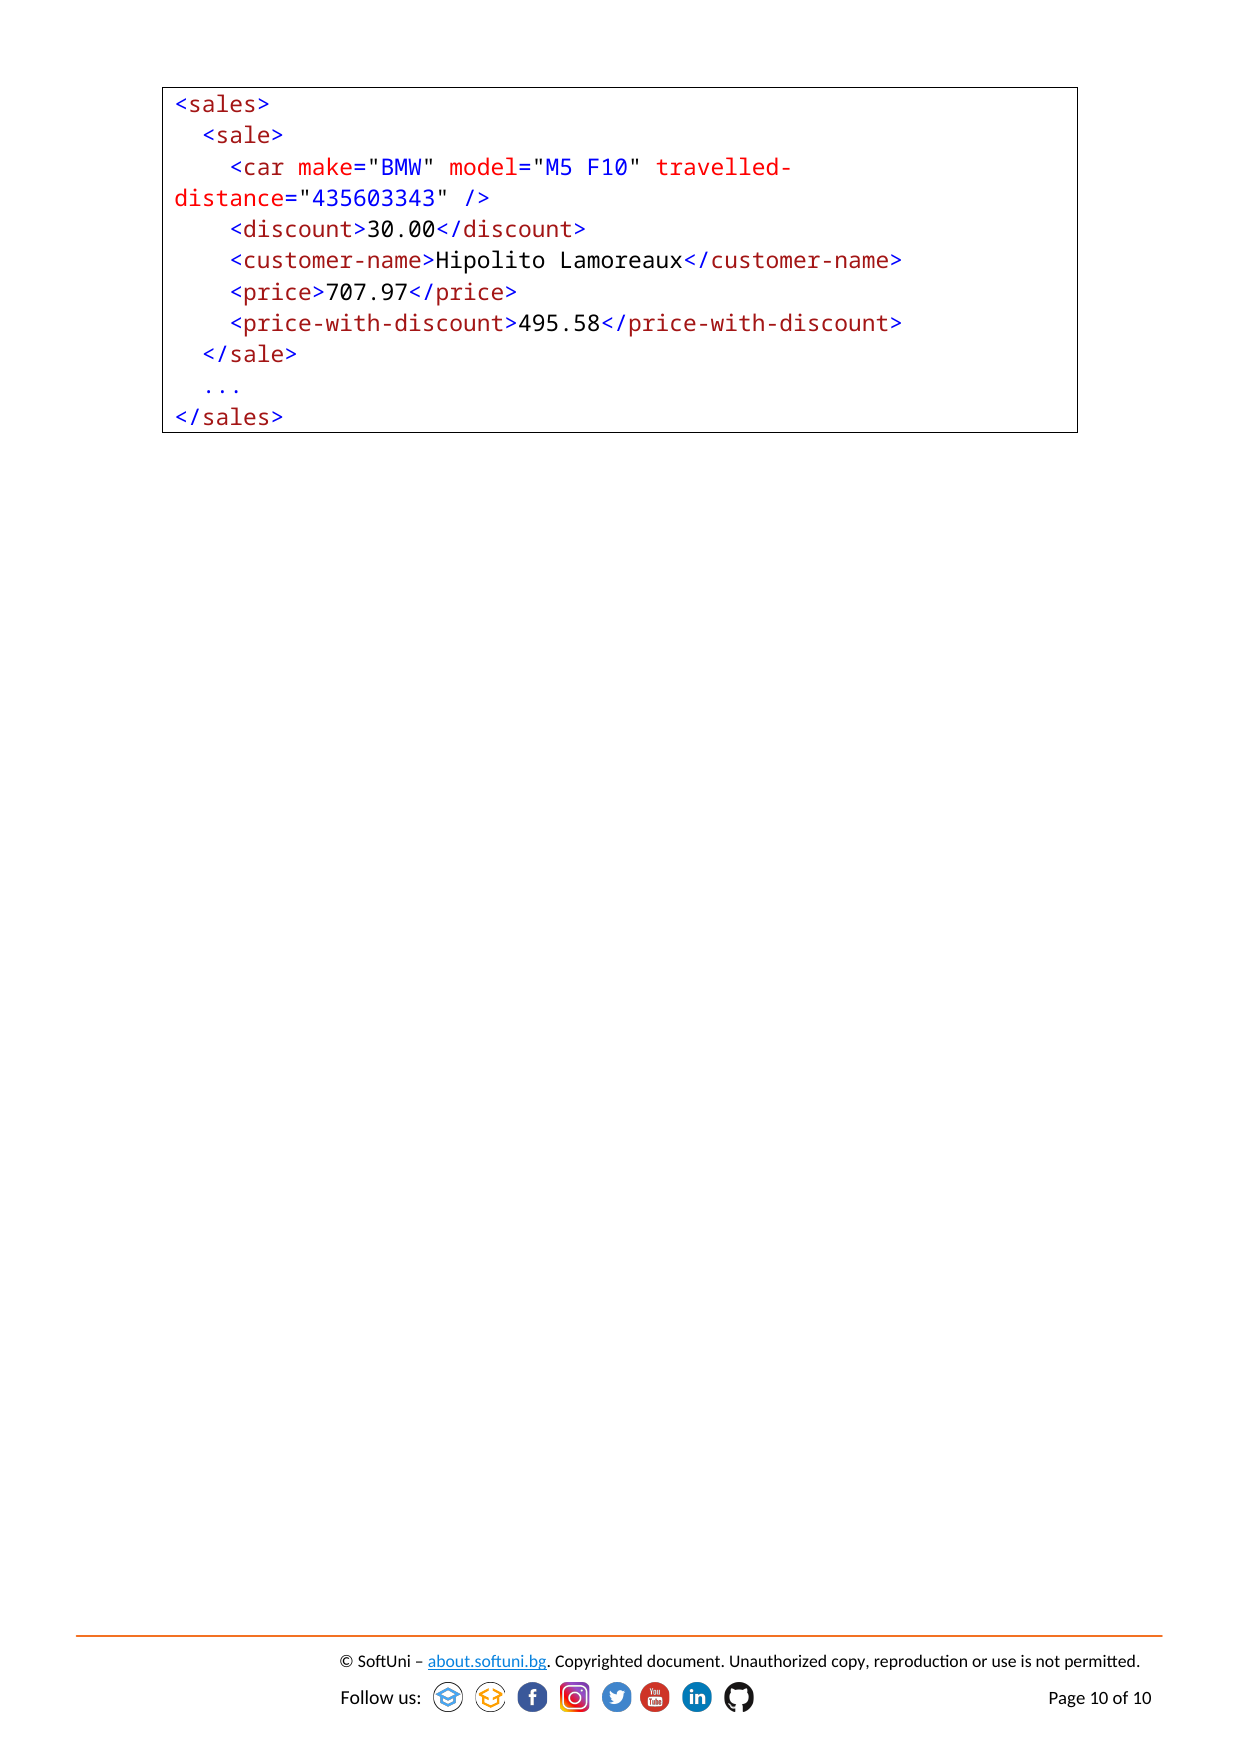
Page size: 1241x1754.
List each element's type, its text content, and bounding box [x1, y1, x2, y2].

picture [703, 1703, 712, 1712]
picture [517, 1682, 548, 1712]
picture [724, 1682, 754, 1712]
picture [682, 1703, 691, 1712]
picture [602, 1682, 632, 1712]
picture [433, 1682, 463, 1712]
picture [475, 1682, 505, 1712]
picture [696, 1694, 705, 1704]
picture [640, 1682, 670, 1712]
picture [703, 1682, 712, 1691]
picture [682, 1682, 691, 1691]
picture [560, 1682, 590, 1712]
